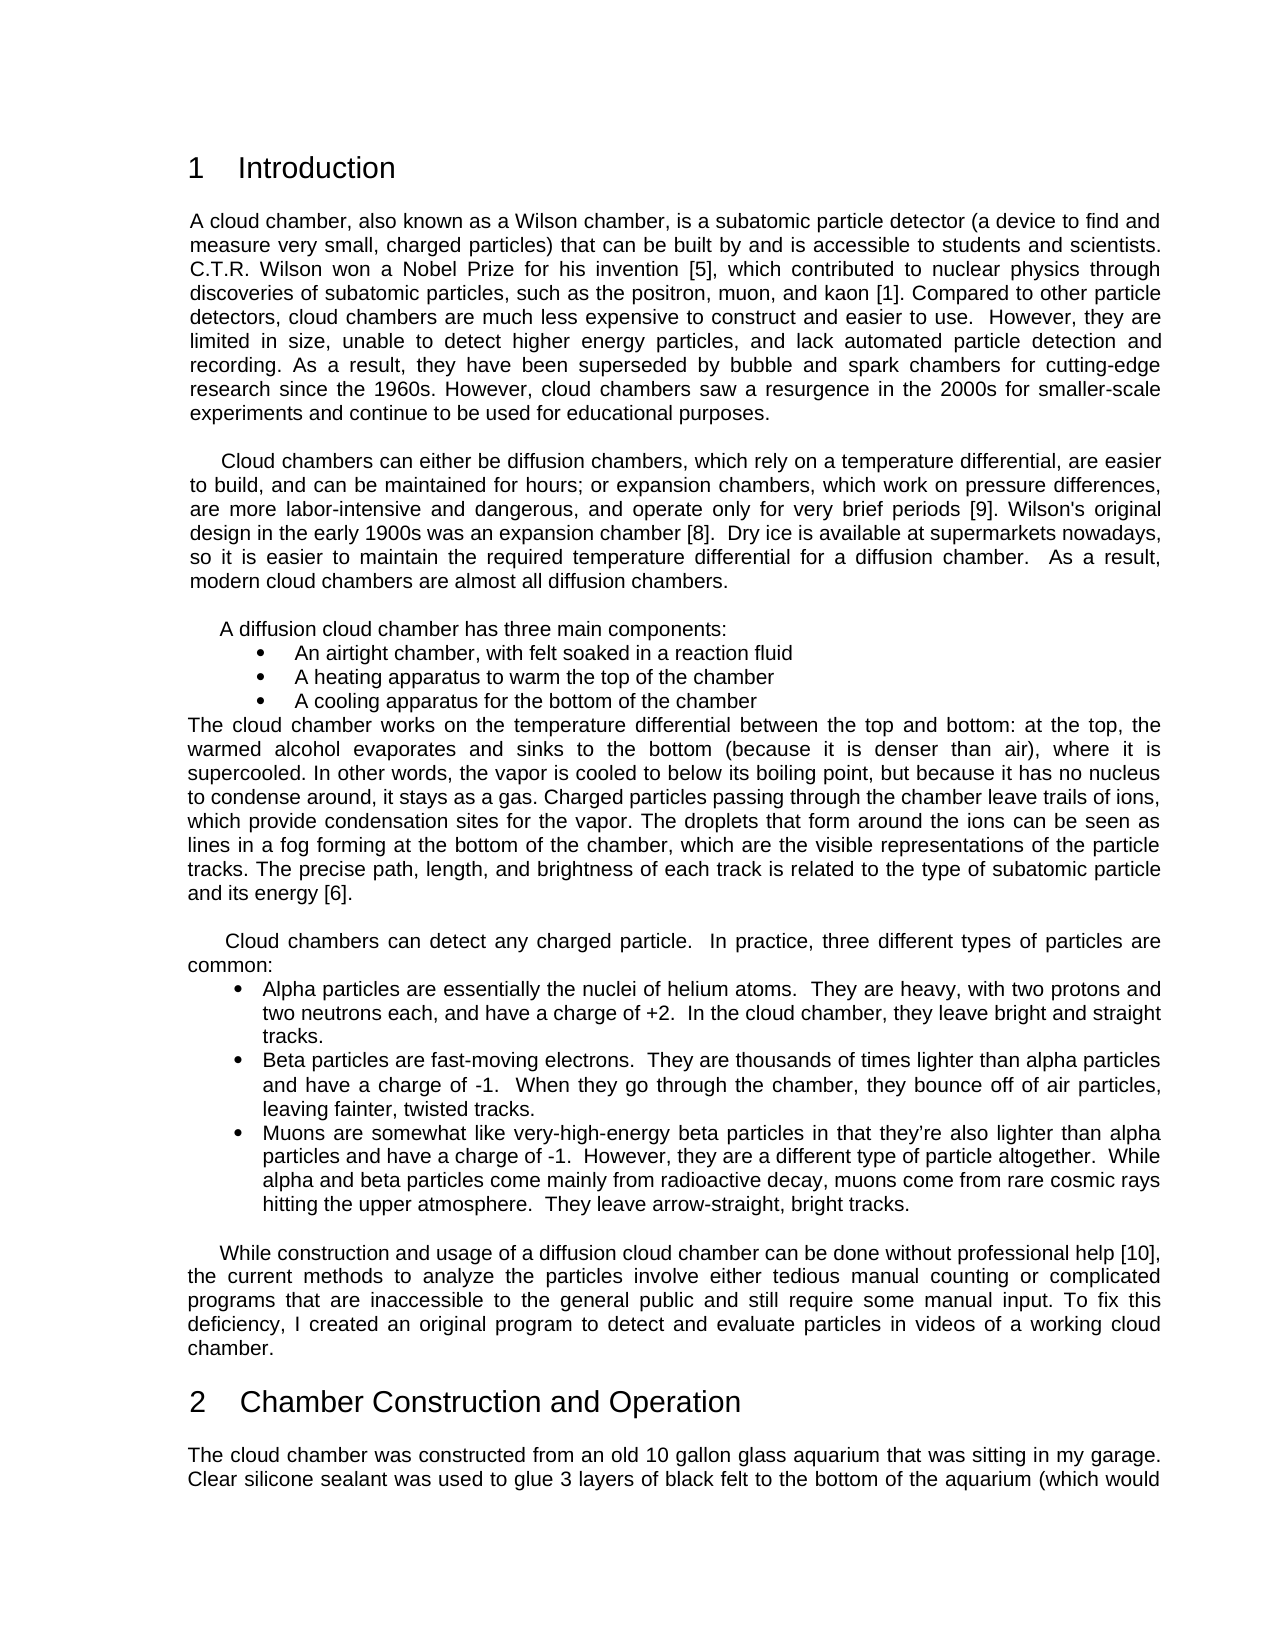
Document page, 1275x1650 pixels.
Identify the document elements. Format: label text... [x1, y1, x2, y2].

text A diffusion cloud chamber has three main components: [187, 617, 1162, 641]
list Alpha particles are essentially the nuclei of helium atoms. They are heavy, with two protons and two neutrons each, and have a charge of +2. In the cloud chamber, they leave bright and straight tracks. [234, 976, 1162, 1048]
list Muons are somewhat like very-high-energy beta particles in that they’re also lighter than alpha particles and have a charge of -1. However, they are a different type of particle altogether. While alpha and beta particles come mainly from radioactive decay, muons come from rare cosmic rays hitting the upper atmosphere. They leave arrow-straight, bright tracks. [234, 1120, 1162, 1216]
text Cloud chambers can either be diffusion chambers, which rely on a temperature differential, are easier to build, and can be maintained for hours; or expansion chambers, which work on pressure differences, are more labor-intensive and dangerous, and operate only for very brief periods [9]. Wilson's original design in the early 1900s was an expansion chamber [8]. Dry ice is available at supermarkets nowadays, so it is easier to maintain the required temperature differential for a diffusion chamber. As a result, modern cloud chambers are almost all diffusion chambers. [189, 449, 1162, 593]
text Cloud chambers can detect any charged particle. In practice, three different types of particles are common: [187, 928, 1162, 976]
list Chamber Construction and Operation [189, 1384, 1162, 1419]
text While construction and usage of a diffusion cloud chamber can be done without professional help [10], the current methods to analyze the particles involve either tedious manual counting or complicated programs that are inaccessible to the general public and still require some manual input. To fix this deficiency, I created an original program to detect and evaluate particles in videos of a working cloud chamber. [187, 1240, 1162, 1360]
list Beta particles are fast-moving electrons. They are thousands of times lighter than alpha particles and have a charge of -1. When they go through the chamber, they bounce off of air particles, leaving fainter, twisted tracks. [234, 1048, 1162, 1120]
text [187, 1443, 1162, 1491]
list A cooling apparatus for the bottom of the chamber [257, 689, 1162, 713]
text A cloud chamber, also known as a Wilson chamber, is a subatomic particle detector (a device to find and measure very small, charged particles) that can be built by and is accessible to students and scientists. C.T.R. Wilson won a Nobel Prize for his invention [5], which contributed to nuclear physics through discoveries of subatomic particles, such as the positron, muon, and kaon [1]. Compared to other particle detectors, cloud chambers are much less expensive to construct and easier to use. However, they are limited in size, unable to detect higher energy particles, and lack automated particle detection and recording. As a result, they have been superseded by bubble and spark chambers for cutting-edge research since the 1960s. However, cloud chambers saw a resurgence in the 2000s for smaller-scale experiments and continue to be used for educational purposes. [189, 209, 1162, 425]
list A heating apparatus to warm the top of the chamber [257, 665, 1162, 689]
text 1 Introduction [187, 150, 1162, 185]
list An airtight chamber, with felt soaked in a reaction fluid [257, 641, 1162, 665]
text The cloud chamber works on the temperature differential between the top and bottom: at the top, the warmed alcohol evaporates and sinks to the bottom (because it is denser than air), where it is supercooled. In other words, the vapor is cooled to below its boiling point, but because it has no nucleus to condense around, it stays as a gas. Charged particles passing through the chamber leave trails of ions, which provide condensation sites for the vapor. The droplets that form around the ions can be seen as lines in a fog forming at the bottom of the chamber, which are the visible representations of the particle tracks. The precise path, length, and brightness of each track is related to the type of subatomic particle and its energy [6]. [187, 713, 1162, 904]
